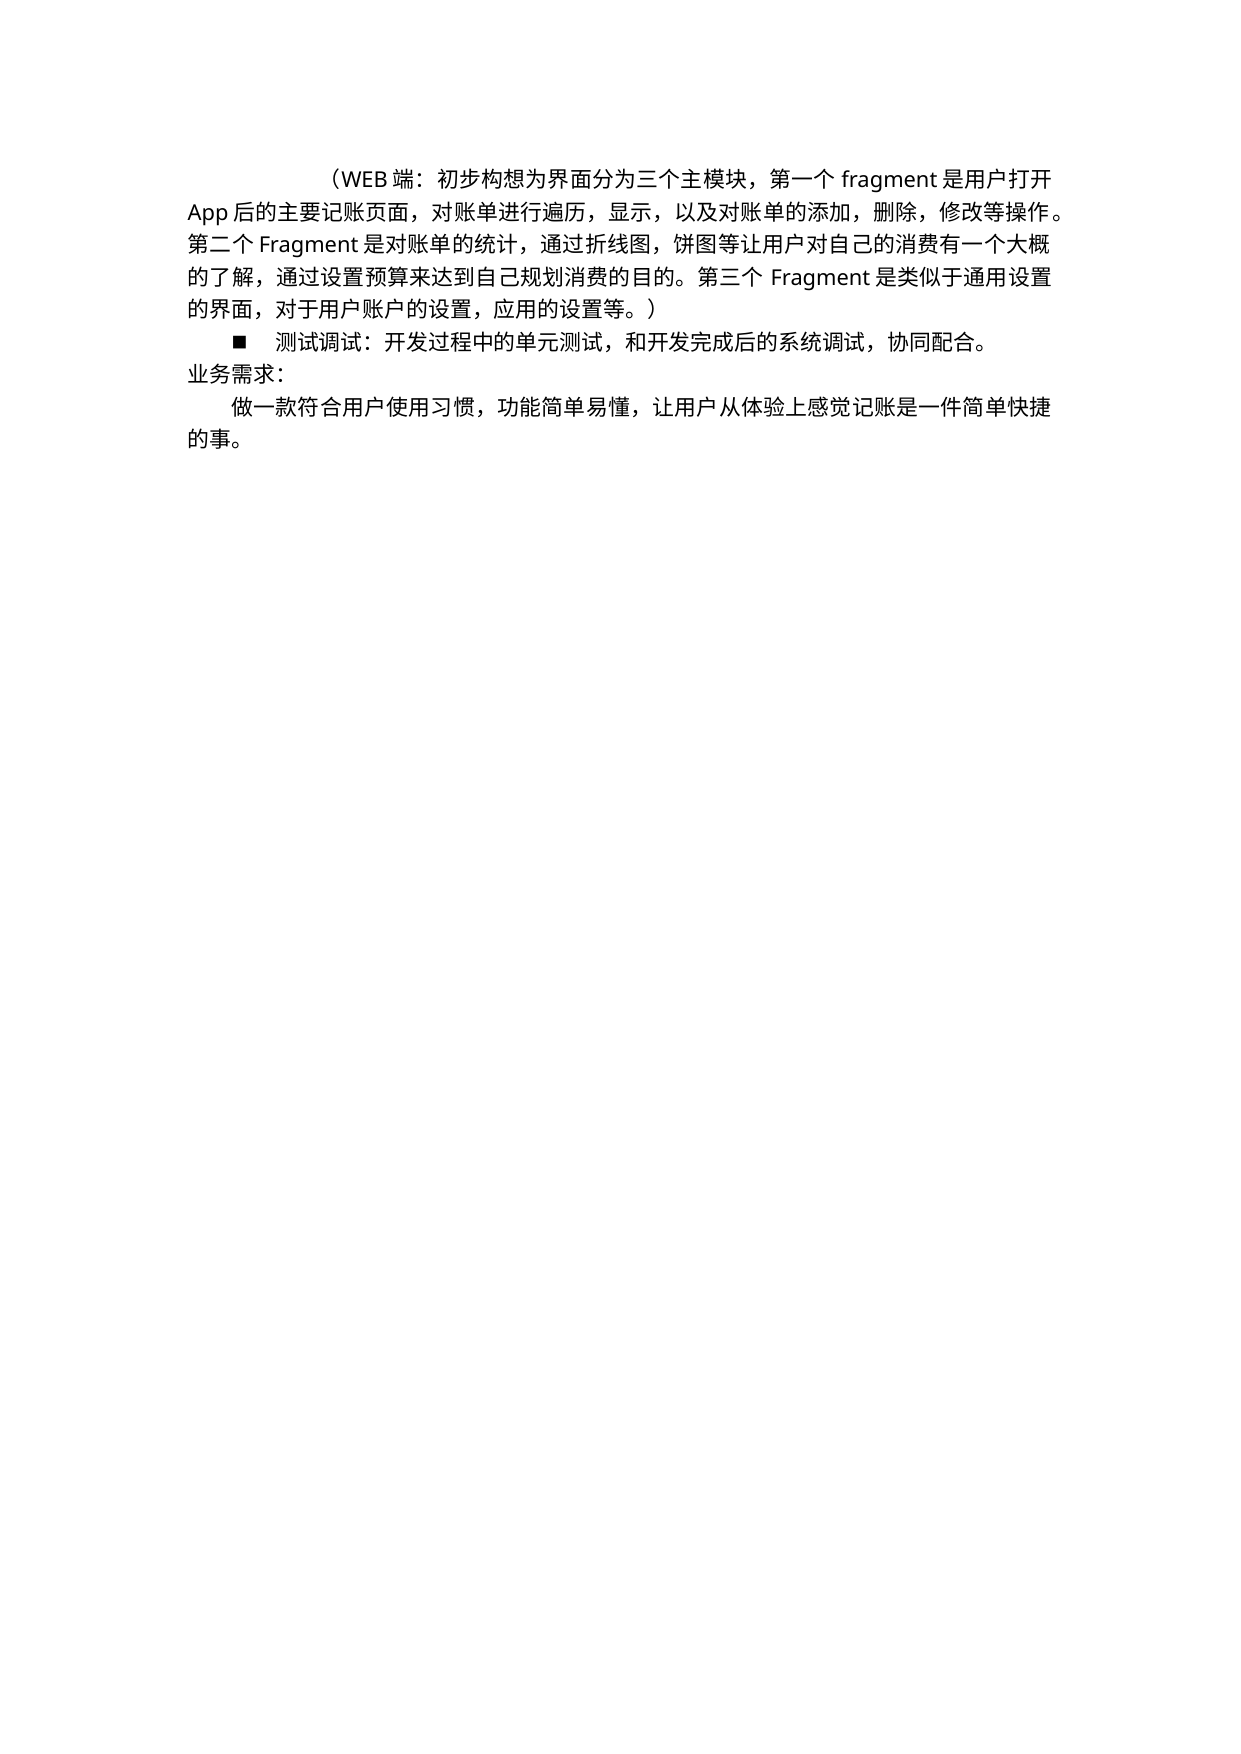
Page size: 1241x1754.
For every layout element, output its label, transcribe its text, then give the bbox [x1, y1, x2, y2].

list 测试调试：开发过程中的单元测试，和开发完成后的系统调试，协同配合。 [231, 324, 1053, 357]
text 业务需求： [187, 357, 1053, 389]
text （WEB端：初步构想为界面分为三个主模块，第一个fragment是用户打开App后的主要记账页面，对账单进行遍历，显示，以及对账单的添加，删除，修改等操作。第二个Fragment是对账单的统计，通过折线图，饼图等让用户对自己的消费有一个大概的了解，通过设置预算来达到自己规划消费的目的。第三个Fragment是类似于通用设置的界面，对于用户账户的设置，应用的设置等。） [187, 162, 1053, 324]
text 做一款符合用户使用习惯，功能简单易懂，让用户从体验上感觉记账是一件简单快捷的事。 [187, 389, 1053, 454]
